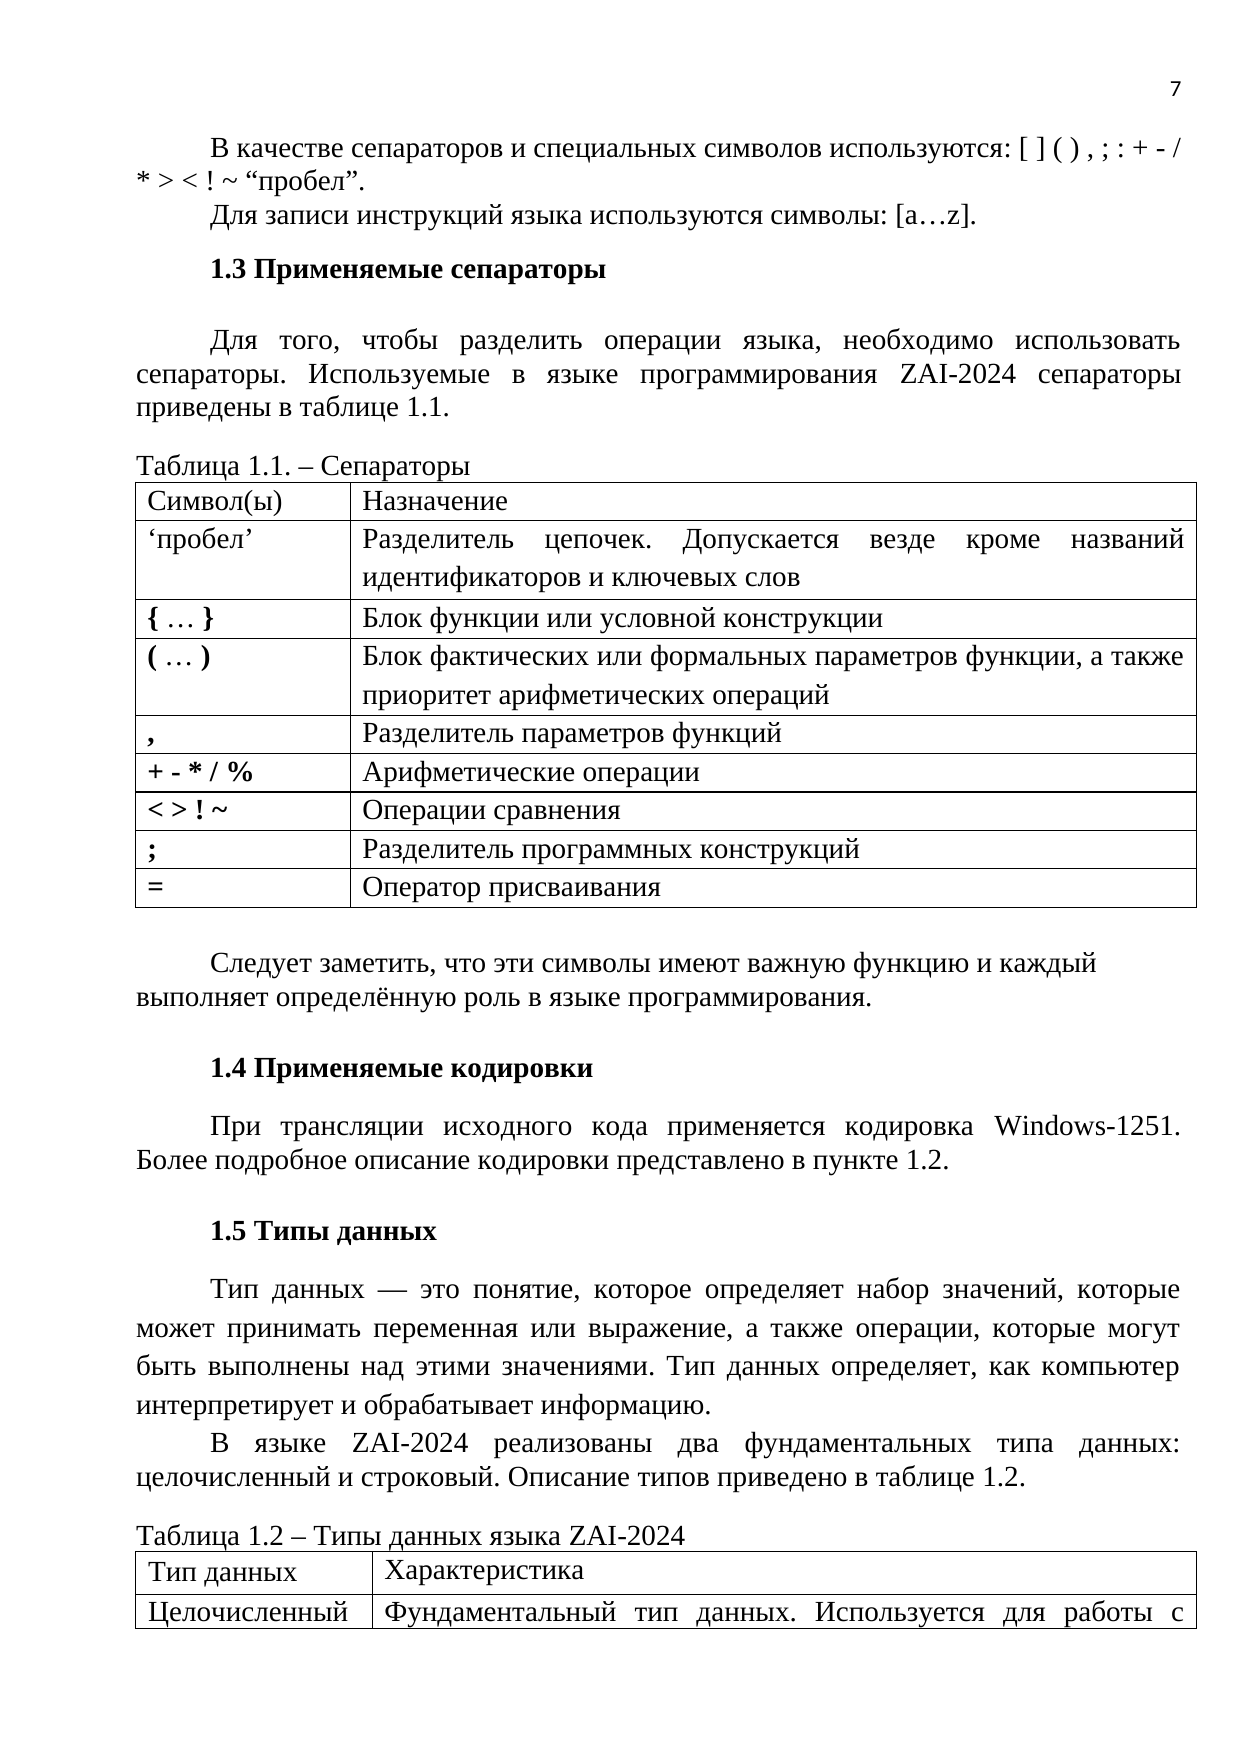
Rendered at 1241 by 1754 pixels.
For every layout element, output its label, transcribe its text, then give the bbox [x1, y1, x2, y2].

text 1.3 Применяемые сепараторы [136, 251, 1181, 285]
text В языке ZAI-2024 реализованы два фундаментальных типа данных: целочисленный и строковый. Описание типов приведено в таблице 1.2. [136, 1426, 1181, 1493]
table_cell Разделитель программных конструкций [351, 831, 1196, 868]
subtitle Таблица 1.2 – Типы данных языка ZAI-2024 [136, 1518, 1181, 1551]
text Следует заметить, что эти символы имеют важную функцию и каждый выполняет определённую роль в языке программирования. [136, 945, 1181, 1012]
table_cell ( … ) [136, 639, 350, 714]
table_cell Операции сравнения [351, 793, 1196, 830]
table_header Тип данных [136, 1552, 372, 1593]
table_cell Оператор присваивания [351, 869, 1196, 907]
table_header Характеристика [373, 1552, 1196, 1593]
text Для того, чтобы разделить операции языка, необходимо использовать сепараторы. Используемые в языке программирования ZAI-2024 сепараторы приведены в таблице 1.1. [136, 322, 1181, 423]
text В качестве сепараторов и специальных символов используются: [ ] ( ) , ; : + - / * > < ! ~ “пробел”. [136, 130, 1181, 197]
table_cell , [136, 716, 350, 753]
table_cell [373, 1595, 1196, 1628]
table_cell ‘пробел’ [136, 521, 350, 599]
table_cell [136, 1595, 372, 1628]
table_cell Блок функции или условной конструкции [351, 600, 1196, 637]
table_header Назначение [351, 483, 1196, 520]
table_cell Разделитель цепочек. Допускается везде кроме названий идентификаторов и ключевых слов [351, 521, 1196, 599]
table_cell { … } [136, 600, 350, 637]
table_cell = [136, 869, 350, 907]
text Таблица 1.1. – Сепараторы [136, 448, 1181, 482]
table_cell + - * / % [136, 754, 350, 791]
text Тип данных — это понятие, которое определяет набор значений, которые может принимать переменная или выражение, а также операции, которые могут быть выполнены над этими значениями. Тип данных определяет, как компьютер интерпретирует и обрабатывает информацию. [136, 1271, 1181, 1421]
text 1.4 Применяемые кодировки [136, 1050, 1181, 1083]
text Для записи инструкций языка используются символы: [a…z]. [210, 197, 1181, 231]
text При трансляции исходного кода применяется кодировка Windows-1251. Более подробное описание кодировки представлено в пункте 1.2. [136, 1108, 1181, 1175]
subtitle 1.5 Типы данных [136, 1213, 1181, 1246]
table_cell ; [136, 831, 350, 868]
table_cell Разделитель параметров функций [351, 716, 1196, 753]
table_cell < > ! ~ [136, 793, 350, 830]
table_header Символ(ы) [136, 483, 350, 520]
table_cell Блок фактических или формальных параметров функции, а также приоритет арифметических операций [351, 639, 1196, 714]
table_cell Арифметические операции [351, 754, 1196, 791]
